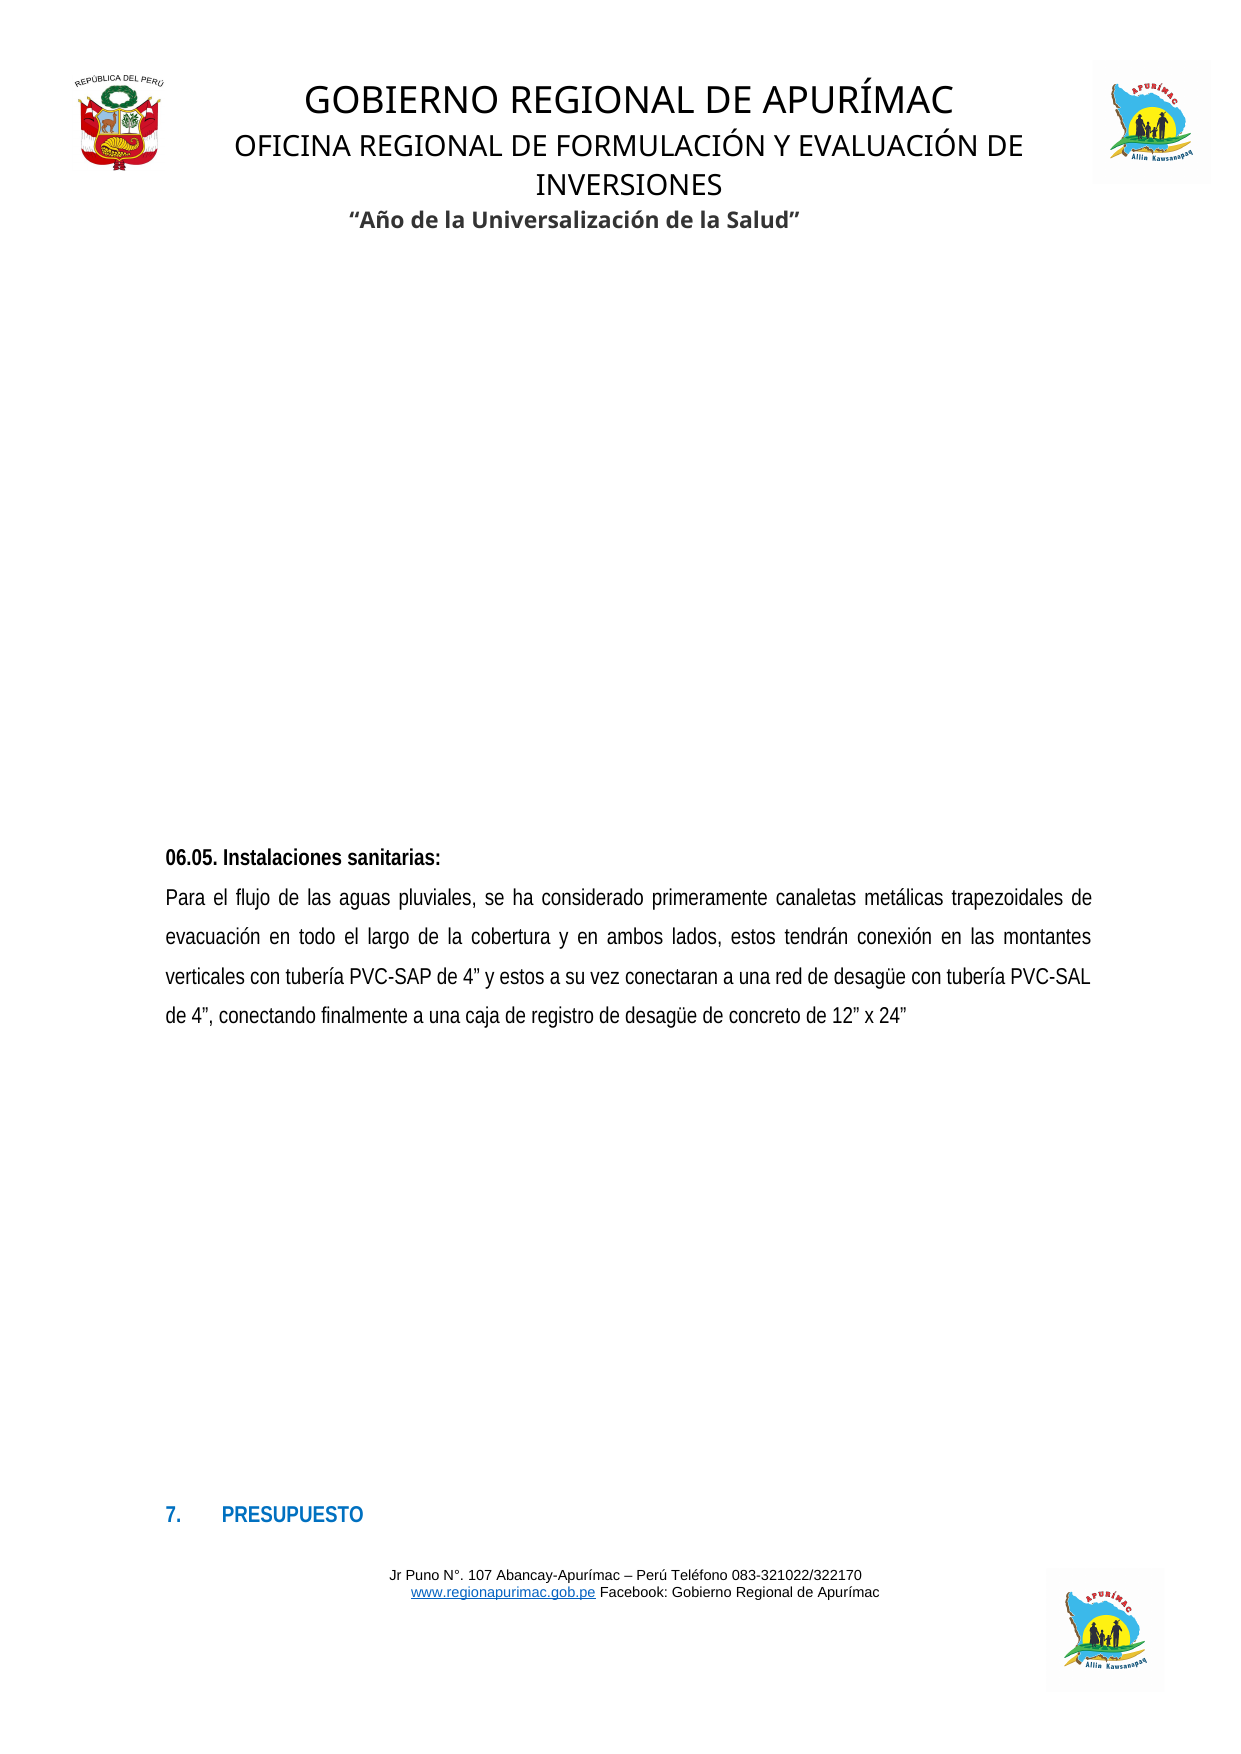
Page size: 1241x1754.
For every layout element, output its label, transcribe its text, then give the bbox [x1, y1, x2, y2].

subtitle PRESUPUESTO [165, 1501, 1092, 1527]
picture [1092, 60, 1211, 184]
picture [1046, 1568, 1165, 1692]
picture [72, 75, 166, 171]
text 06.05. Instalaciones sanitarias: [165, 844, 1092, 871]
text Para el flujo de las aguas pluviales, se ha considerado primeramente canaletas metálicas trapezoidales de evacuación en todo el largo de la cobertura y en ambos lados, estos tendrán conexión en las montantes verticales con tubería PVC-SAP de 4” y estos a su vez conectaran a una red de desagüe con tubería PVC-SAL de 4”, conectando finalmente a una caja de registro de desagüe de concreto de 12” x 24” [165, 884, 1092, 1028]
